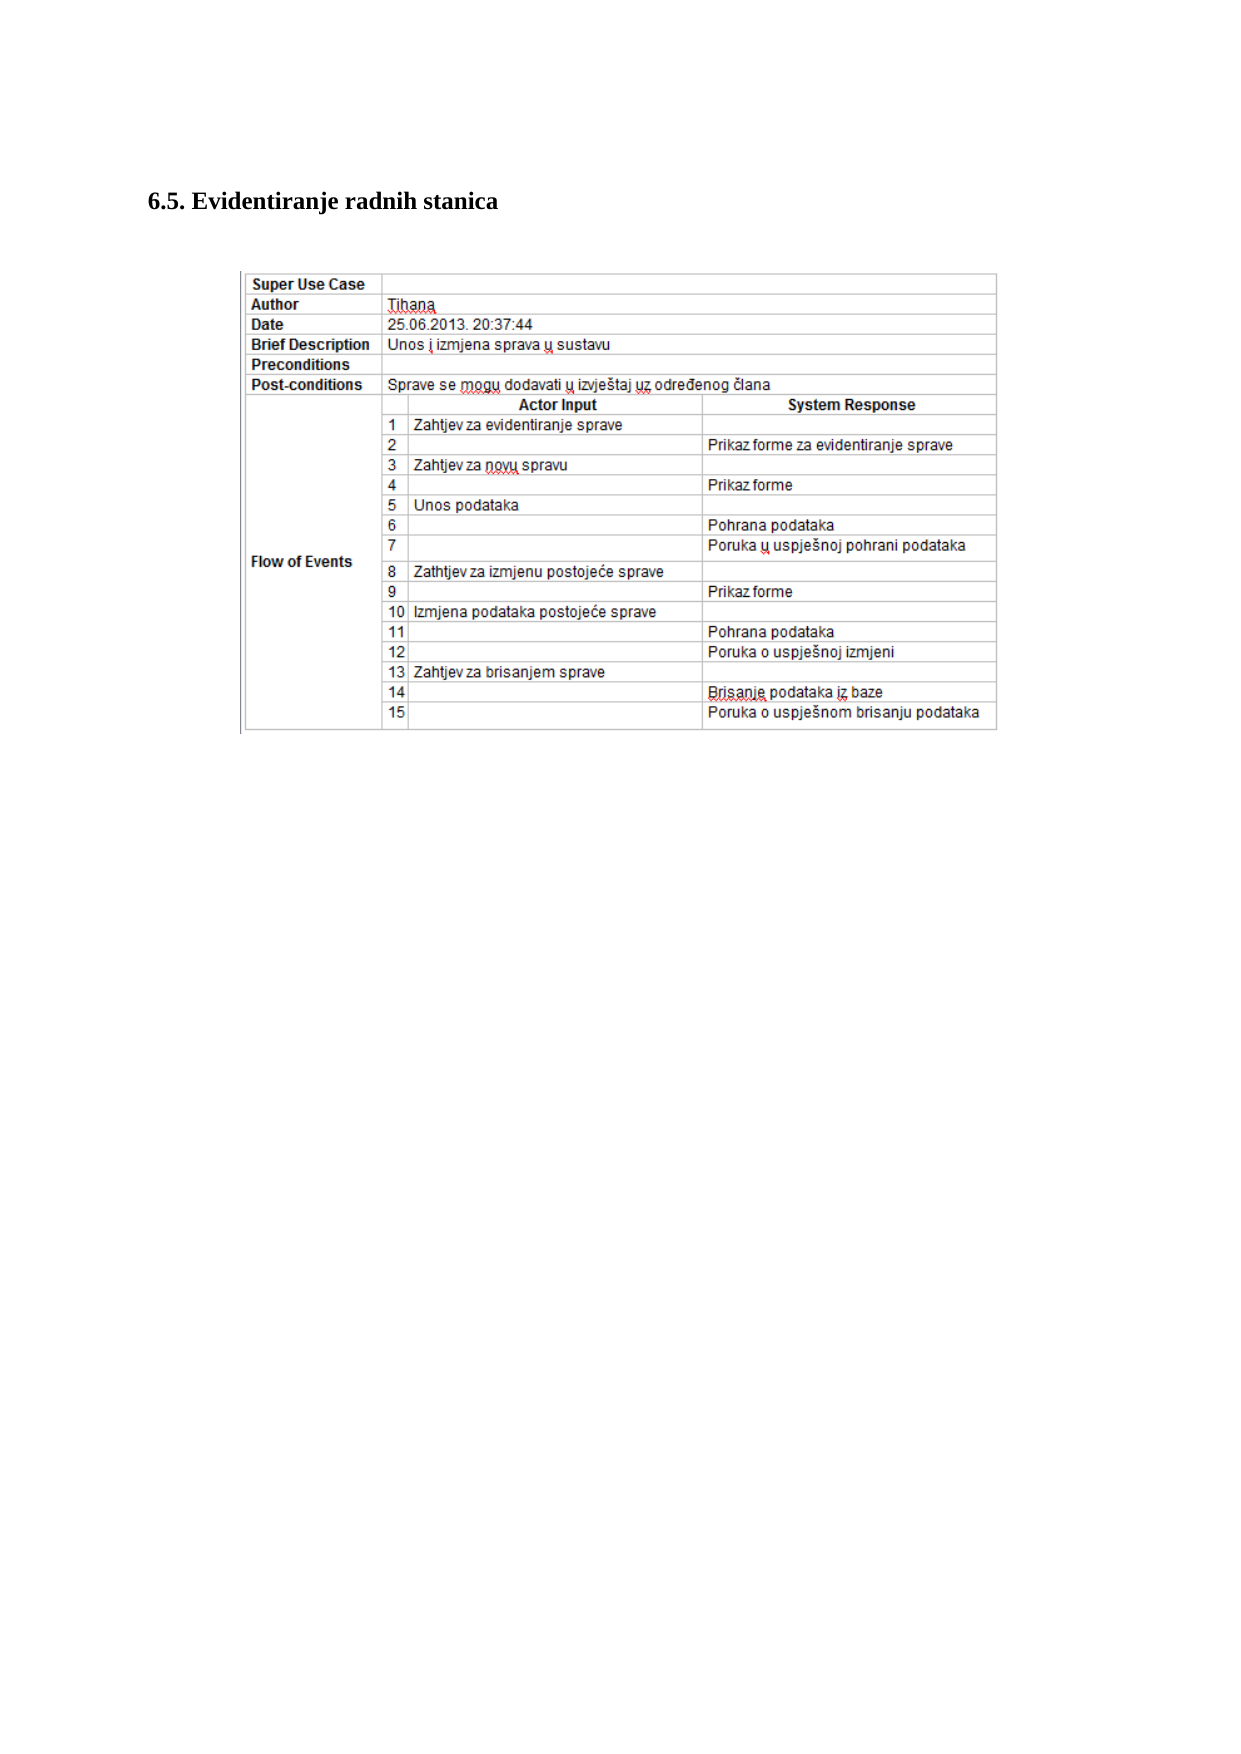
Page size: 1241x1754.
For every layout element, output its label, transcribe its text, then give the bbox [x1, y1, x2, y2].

subtitle 6.5. Evidentiranje radnih stanica [148, 186, 1093, 214]
picture [240, 271, 1001, 734]
